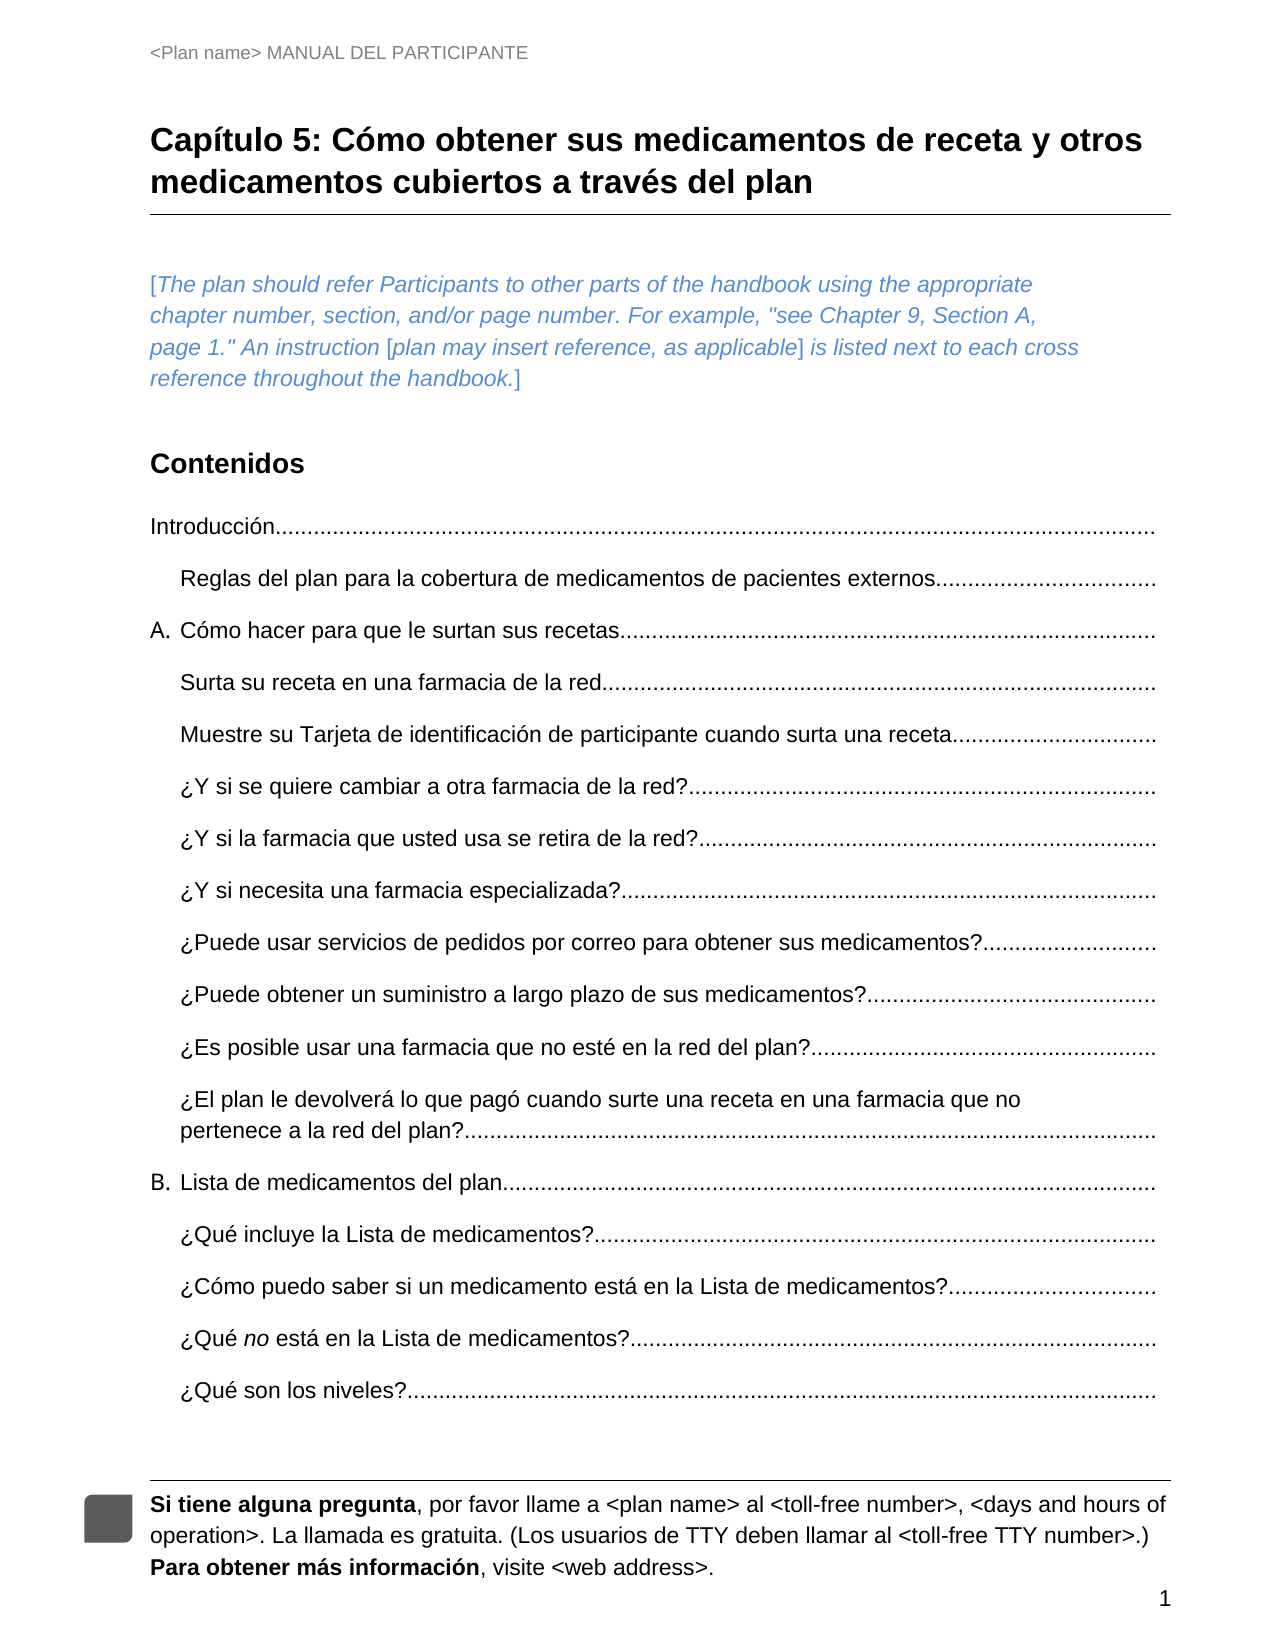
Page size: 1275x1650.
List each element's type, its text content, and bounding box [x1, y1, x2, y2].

text ¿Y si necesita una farmacia especializada? 5 [180, 874, 1096, 905]
text ¿Qué son los niveles? 9 [180, 1374, 1096, 1405]
text ¿Y si la farmacia que usted usa se retira de la red? 5 [180, 822, 1096, 853]
text ¿Es posible usar una farmacia que no esté en la red del plan? 6 [180, 1030, 1096, 1061]
text ¿Y si se quiere cambiar a otra farmacia de la red? 4 [180, 769, 1096, 801]
text Capítulo 5: Cómo obtener sus medicamentos de receta y otros medicamentos cubiertos a través del plan [150, 118, 1171, 214]
text ¿Qué incluye la Lista de medicamentos? 7 [180, 1217, 1096, 1249]
text Introducción 3 [150, 509, 1096, 540]
text ¿Puede usar servicios de pedidos por correo para obtener sus medicamentos? 6 [180, 926, 1096, 957]
text Contenidos [150, 413, 1171, 488]
text Muestre su Tarjeta de identificación de participante cuando surta una receta 4 [180, 717, 1096, 749]
text ¿Puede obtener un suministro a largo plazo de sus medicamentos? 6 [180, 978, 1096, 1009]
text Reglas del plan para la cobertura de medicamentos de pacientes externos 3 [180, 561, 1096, 592]
text B. Lista de medicamentos del plan 7 [150, 1165, 1096, 1197]
text ¿El plan le devolverá lo que pagó cuando surte una receta en una farmacia que no pertenece a la red del plan? 6 [180, 1082, 1096, 1144]
text A. Cómo hacer para que le surtan sus recetas 4 [150, 613, 1096, 644]
text ¿Qué no está en la Lista de medicamentos? 8 [180, 1322, 1096, 1353]
text Surta su receta en una farmacia de la red 4 [180, 665, 1096, 697]
text ¿Cómo puedo saber si un medicamento está en la Lista de medicamentos? 7 [180, 1269, 1096, 1301]
text [The plan should refer Participants to other parts of the handbook using the appropriate chapter number, section, and/or page number. For example, "see Chapter 9, Section A, page 1." An instruction [plan may insert reference, as applicable] is listed next to each cross reference throughout the handbook.] [150, 267, 1096, 392]
